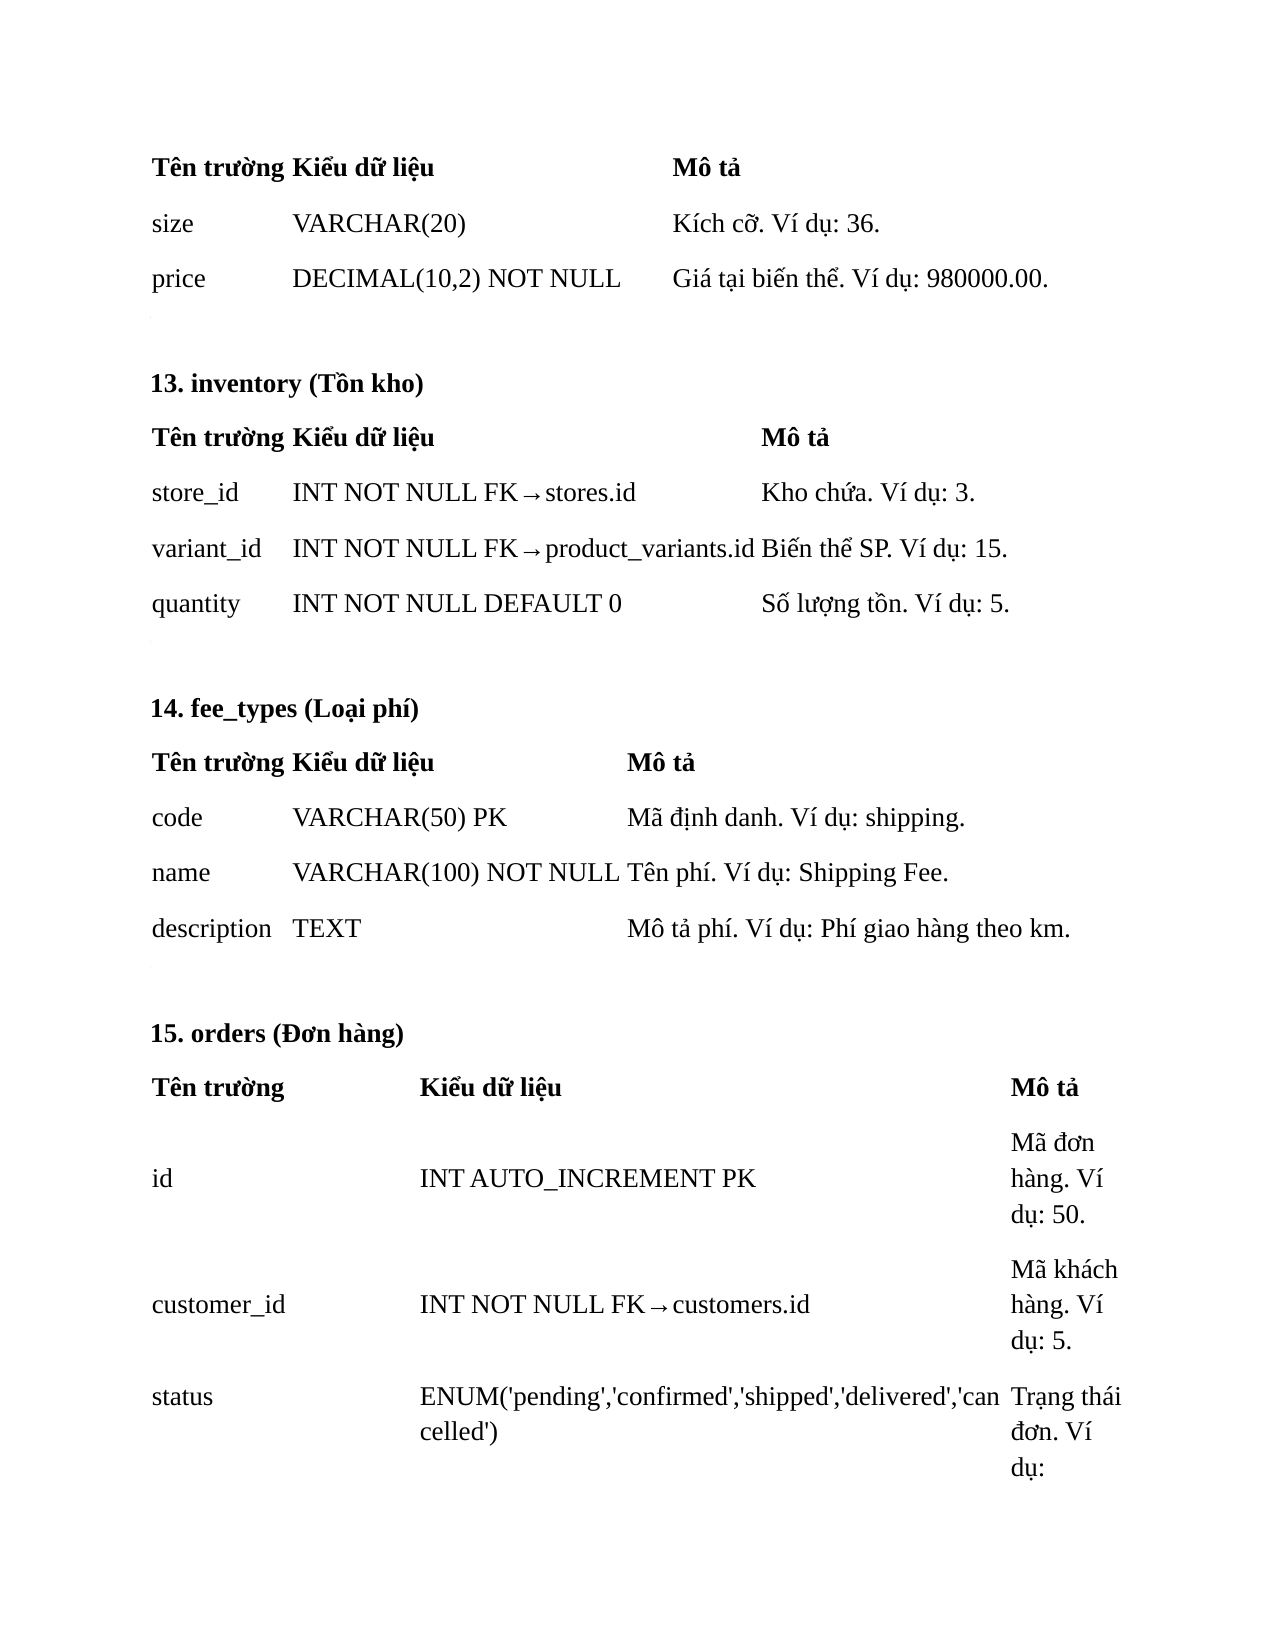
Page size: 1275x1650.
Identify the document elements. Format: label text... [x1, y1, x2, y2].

table_header Mô tả [760, 420, 1017, 475]
table_cell store_id [150, 475, 291, 530]
table_cell quantity [150, 585, 291, 641]
table_cell VARCHAR(20) [291, 205, 671, 260]
table_cell variant_id [150, 530, 291, 585]
table_header Tên trường [150, 1070, 418, 1125]
table_cell INT NOT NULL FK→product_variants.id [291, 530, 760, 585]
table_header Kiểu dữ liệu [291, 745, 625, 800]
table_cell VARCHAR(50) PK [291, 800, 625, 855]
table_cell status [150, 1378, 418, 1484]
table_header Mô tả [671, 150, 1055, 205]
table_cell size [150, 205, 291, 260]
table_header Mô tả [1009, 1070, 1125, 1125]
table_cell Tên phí. Ví dụ: Shipping Fee. [625, 855, 1077, 910]
table_cell INT NOT NULL DEFAULT 0 [291, 585, 760, 641]
table_cell INT NOT NULL FK→stores.id [291, 475, 760, 530]
table_cell TEXT [291, 910, 625, 965]
table_cell Kho chứa. Ví dụ: 3. [760, 475, 1017, 530]
table_cell description [150, 910, 291, 965]
table_cell code [150, 800, 291, 855]
table_cell price [150, 260, 291, 316]
table_cell id [150, 1125, 418, 1251]
table_cell Biến thể SP. Ví dụ: 15. [760, 530, 1017, 585]
table_header Mô tả [625, 745, 1077, 800]
table_cell INT AUTO_INCREMENT PK [418, 1125, 1009, 1251]
table_cell INT NOT NULL FK→customers.id [418, 1251, 1009, 1378]
text 15. orders (Đơn hàng) [150, 1017, 1125, 1048]
table_cell VARCHAR(100) NOT NULL [291, 855, 625, 910]
table_header Tên trường [150, 745, 291, 800]
table_cell customer_id [150, 1251, 418, 1378]
table_header Kiểu dữ liệu [418, 1070, 1009, 1125]
table_cell name [150, 855, 291, 910]
table_cell DECIMAL(10,2) NOT NULL [291, 260, 671, 316]
table_cell Kích cỡ. Ví dụ: 36. [671, 205, 1055, 260]
table_cell Mã khách hàng. Ví dụ: 5. [1009, 1251, 1125, 1378]
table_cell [418, 1378, 1009, 1484]
table_cell Mã đơn hàng. Ví dụ: 50. [1009, 1125, 1125, 1251]
table_cell Trạng thái đơn. Ví dụ: pending. [1009, 1378, 1125, 1484]
text 13. inventory (Tồn kho) [150, 367, 1125, 398]
table_header Kiểu dữ liệu [291, 420, 760, 475]
table_header Tên trường [150, 420, 291, 475]
table_cell Số lượng tồn. Ví dụ: 5. [760, 585, 1017, 641]
text 14. fee_types (Loại phí) [150, 692, 1125, 723]
table_cell Giá tại biến thể. Ví dụ: 980000.00. [671, 260, 1055, 316]
table_cell Mã định danh. Ví dụ: shipping. [625, 800, 1077, 855]
table_header Kiểu dữ liệu [291, 150, 671, 205]
table_header Tên trường [150, 150, 291, 205]
table_cell Mô tả phí. Ví dụ: Phí giao hàng theo km. [625, 910, 1077, 965]
